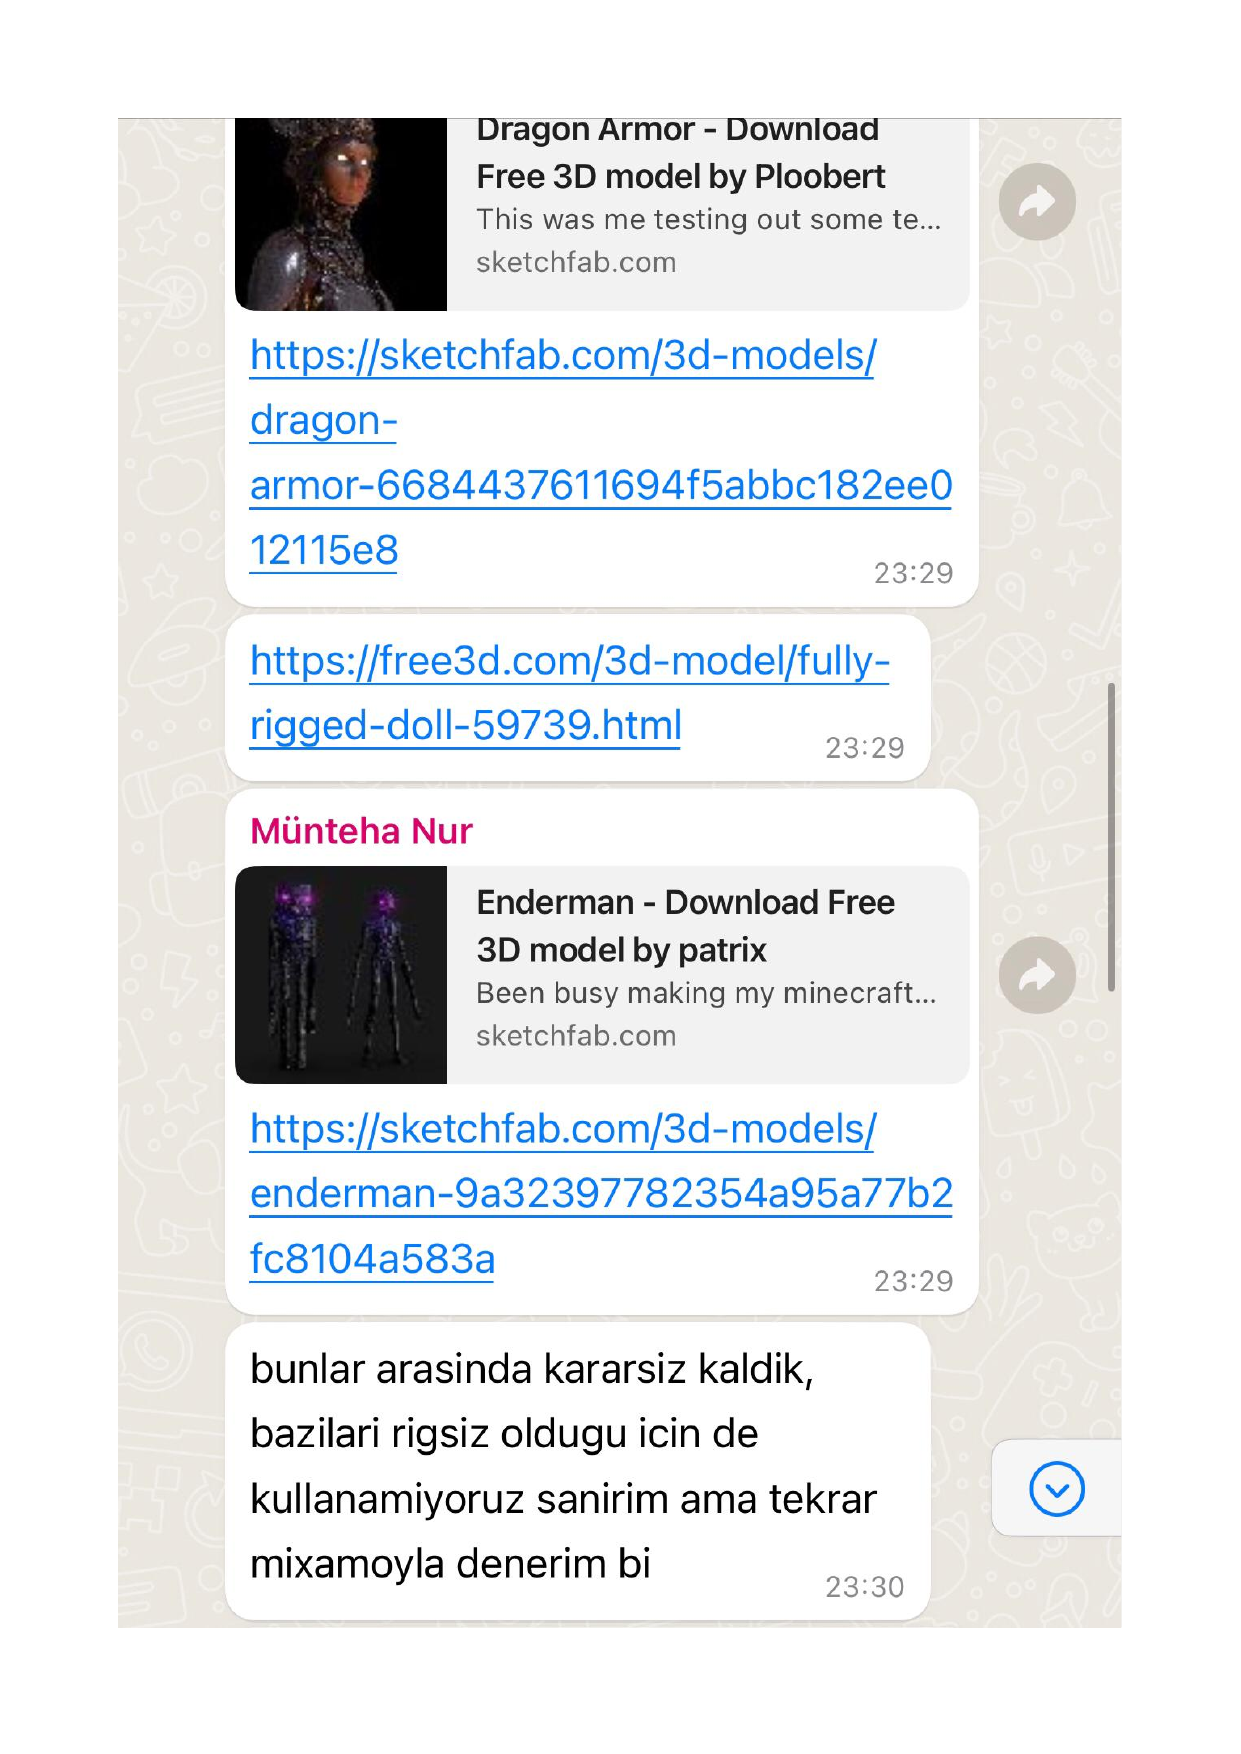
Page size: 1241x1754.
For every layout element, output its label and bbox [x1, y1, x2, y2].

picture [118, 118, 1122, 1628]
